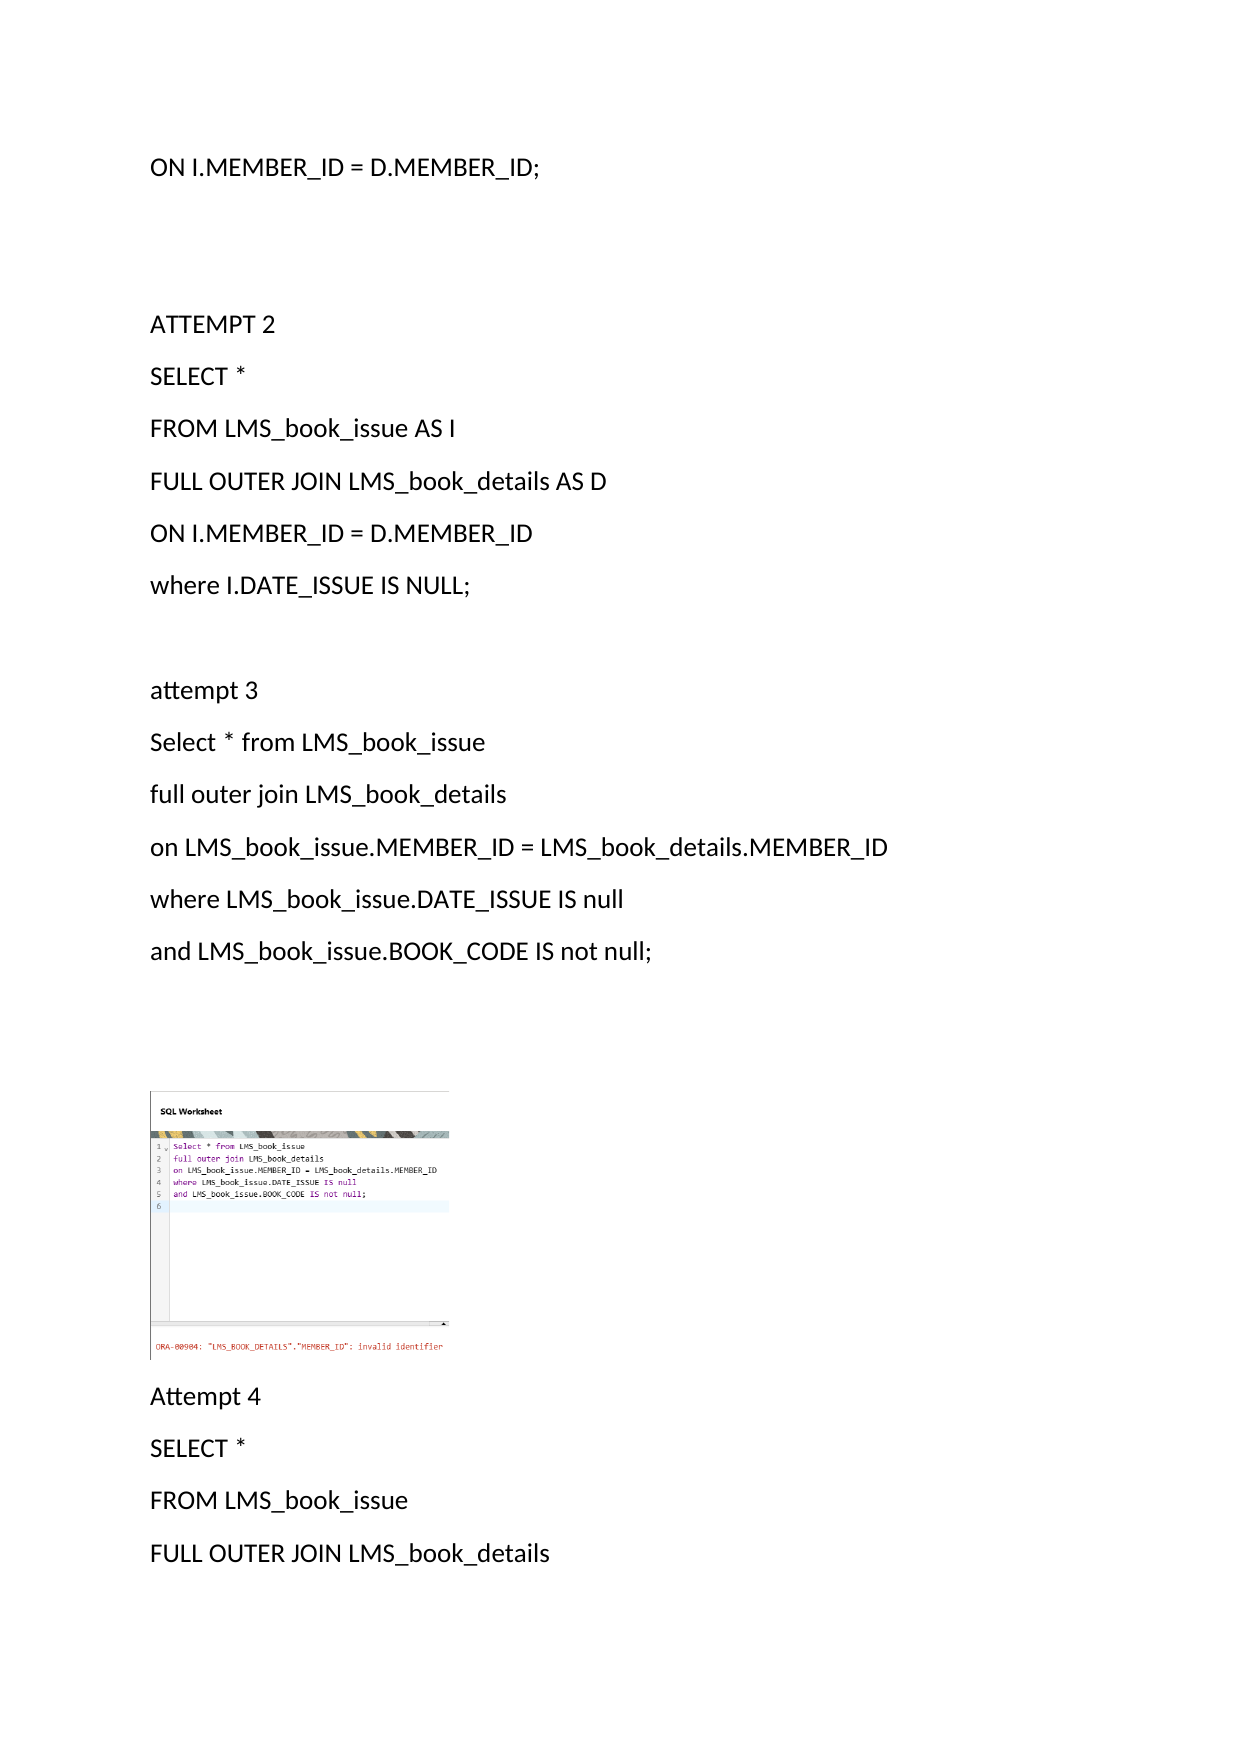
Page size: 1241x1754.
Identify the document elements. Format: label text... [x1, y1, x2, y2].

text attempt 3 [150, 673, 1090, 706]
text FULL OUTER JOIN LMS_book_details [150, 1536, 1090, 1569]
text where LMS_book_issue.DATE_ISSUE IS null [150, 882, 1090, 915]
text SELECT * [150, 1431, 1090, 1464]
text where I.DATE_ISSUE IS NULL; [150, 568, 1090, 601]
picture [150, 1091, 450, 1360]
text SELECT * [150, 359, 1090, 392]
text FROM LMS_book_issue [150, 1483, 1090, 1516]
text full outer join LMS_book_details [150, 777, 1090, 811]
text ON I.MEMBER_ID = D.MEMBER_ID [150, 516, 1090, 549]
text FULL OUTER JOIN LMS_book_details AS D [150, 464, 1090, 497]
text Select * from LMS_book_issue [150, 725, 1090, 758]
text Attempt 4 [150, 1379, 1090, 1412]
text and LMS_book_issue.BOOK_CODE IS not null; [150, 934, 1090, 967]
text FROM LMS_book_issue AS I [150, 411, 1090, 444]
text ON I.MEMBER_ID = D.MEMBER_ID; [150, 150, 1090, 183]
text ATTEMPT 2 [150, 307, 1090, 340]
text on LMS_book_issue.MEMBER_ID = LMS_book_details.MEMBER_ID [150, 830, 1090, 863]
